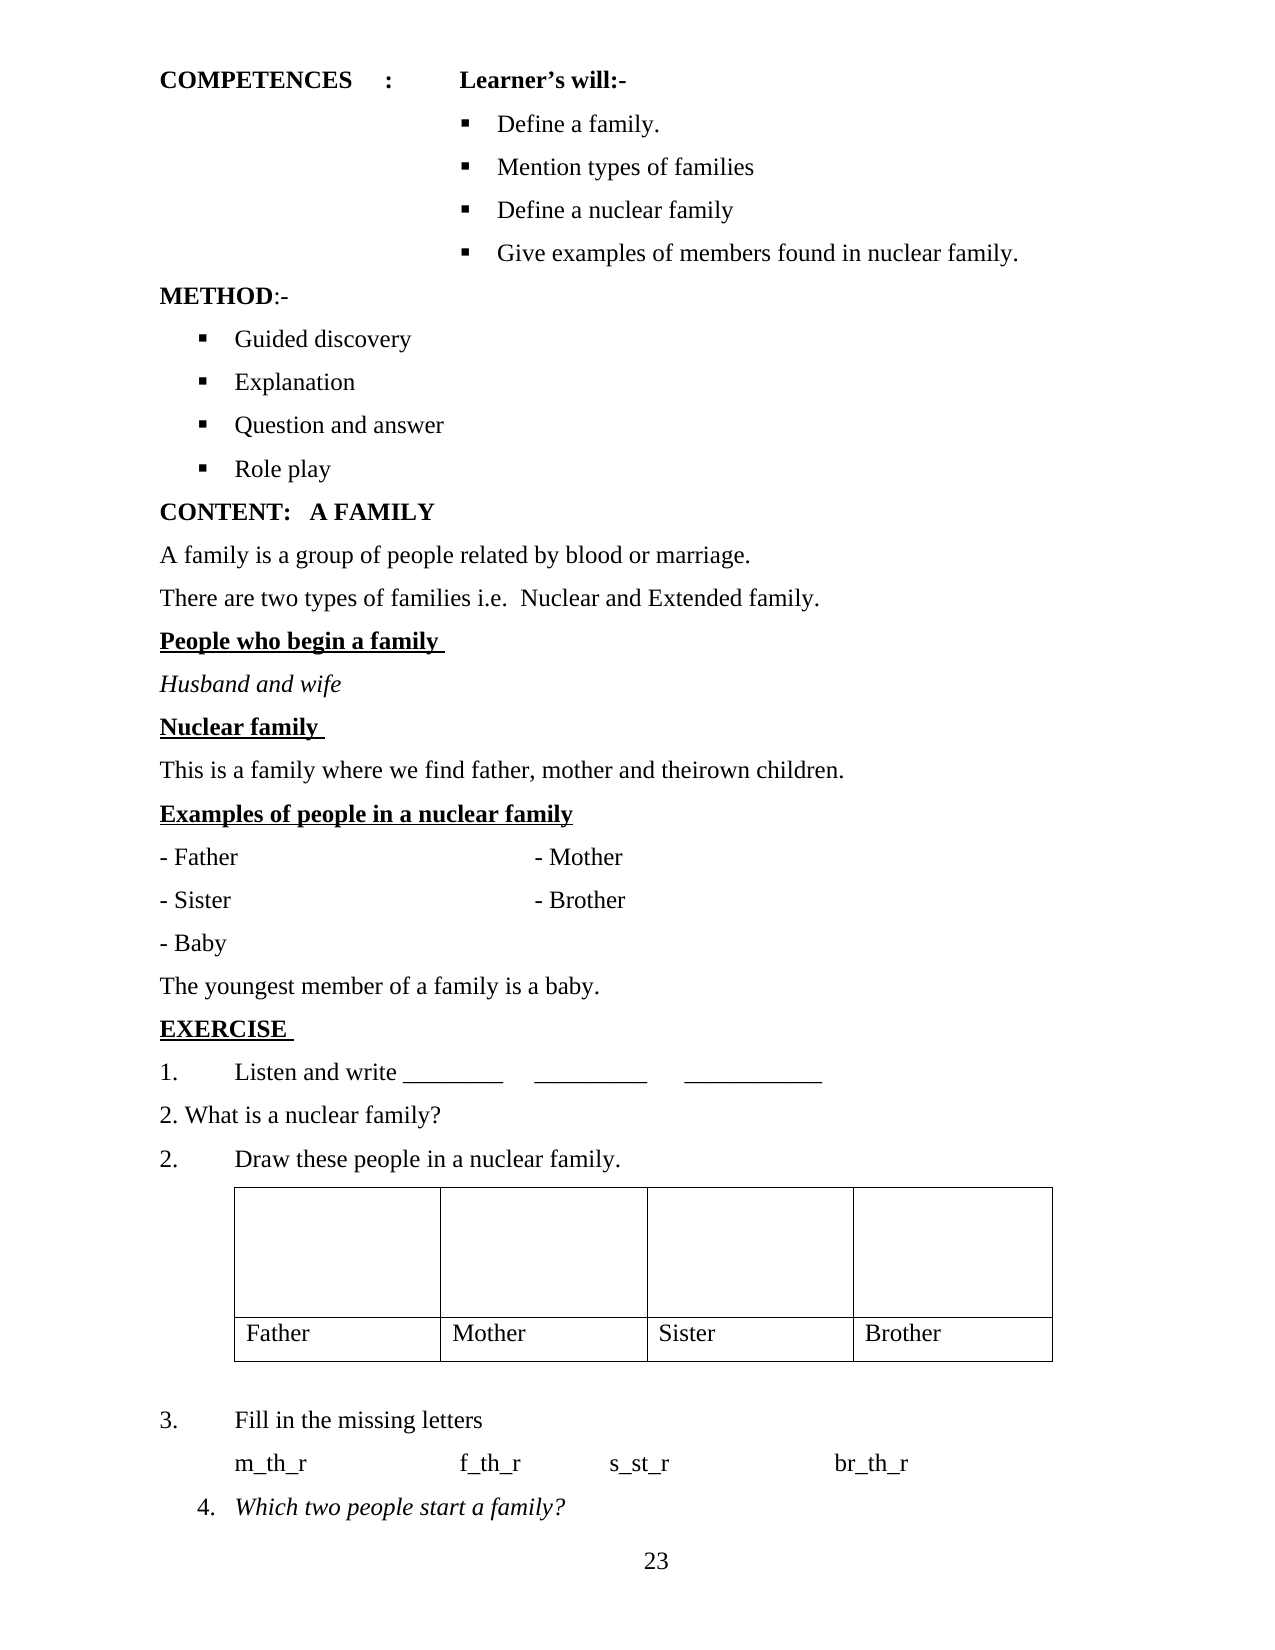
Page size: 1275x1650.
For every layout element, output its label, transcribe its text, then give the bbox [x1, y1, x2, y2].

text The youngest member of a family is a baby. [159, 971, 1153, 1000]
table_cell Mother [441, 1318, 647, 1361]
text Examples of people in a nuclear family [159, 799, 1153, 827]
table_header [854, 1188, 1052, 1317]
text Nuclear family [159, 712, 1153, 741]
text EXERCISE [159, 1014, 1153, 1043]
text - Father - Mother [159, 842, 1153, 871]
text This is a family where we find father, mother and theirown children. [159, 756, 1153, 784]
text 1. Listen and write ________ _________ ___________ [159, 1057, 1153, 1086]
text Husband and wife [159, 669, 1153, 698]
table_cell Brother [854, 1318, 1052, 1361]
text There are two types of families i.e. Nuclear and Extended family. [159, 583, 1153, 612]
list Explanation [197, 367, 1153, 396]
text COMPETENCES : Learner’s will:- [159, 66, 1153, 94]
text m_th_r f_th_r s_st_r br_th_r [234, 1448, 1153, 1477]
text 3. Fill in the missing letters [159, 1405, 1153, 1434]
table_cell Sister [648, 1318, 853, 1361]
text People who begin a family [159, 626, 1153, 655]
text 2. What is a nuclear family? [159, 1101, 1153, 1129]
table_cell Father [235, 1318, 440, 1361]
list Guided discovery [197, 324, 1153, 353]
table_header [235, 1188, 440, 1317]
text - Sister - Brother [159, 885, 1153, 914]
text CONTENT: A FAMILY [159, 497, 1153, 526]
list Define a nuclear family [459, 195, 1153, 224]
list Which two people start a family? [197, 1492, 1153, 1520]
text A family is a group of people related by blood or marriage. [159, 540, 1153, 569]
list Mention types of families [459, 152, 1153, 181]
text 2. Draw these people in a nuclear family. [159, 1144, 1153, 1172]
text - Baby [159, 928, 1153, 957]
table_header [648, 1188, 853, 1317]
text METHOD:- [159, 281, 1153, 310]
table_header [441, 1188, 647, 1317]
list Define a family. [459, 109, 1153, 137]
list Question and answer [197, 411, 1153, 439]
list Role play [197, 454, 1153, 482]
list Give examples of members found in nuclear family. [459, 238, 1153, 267]
